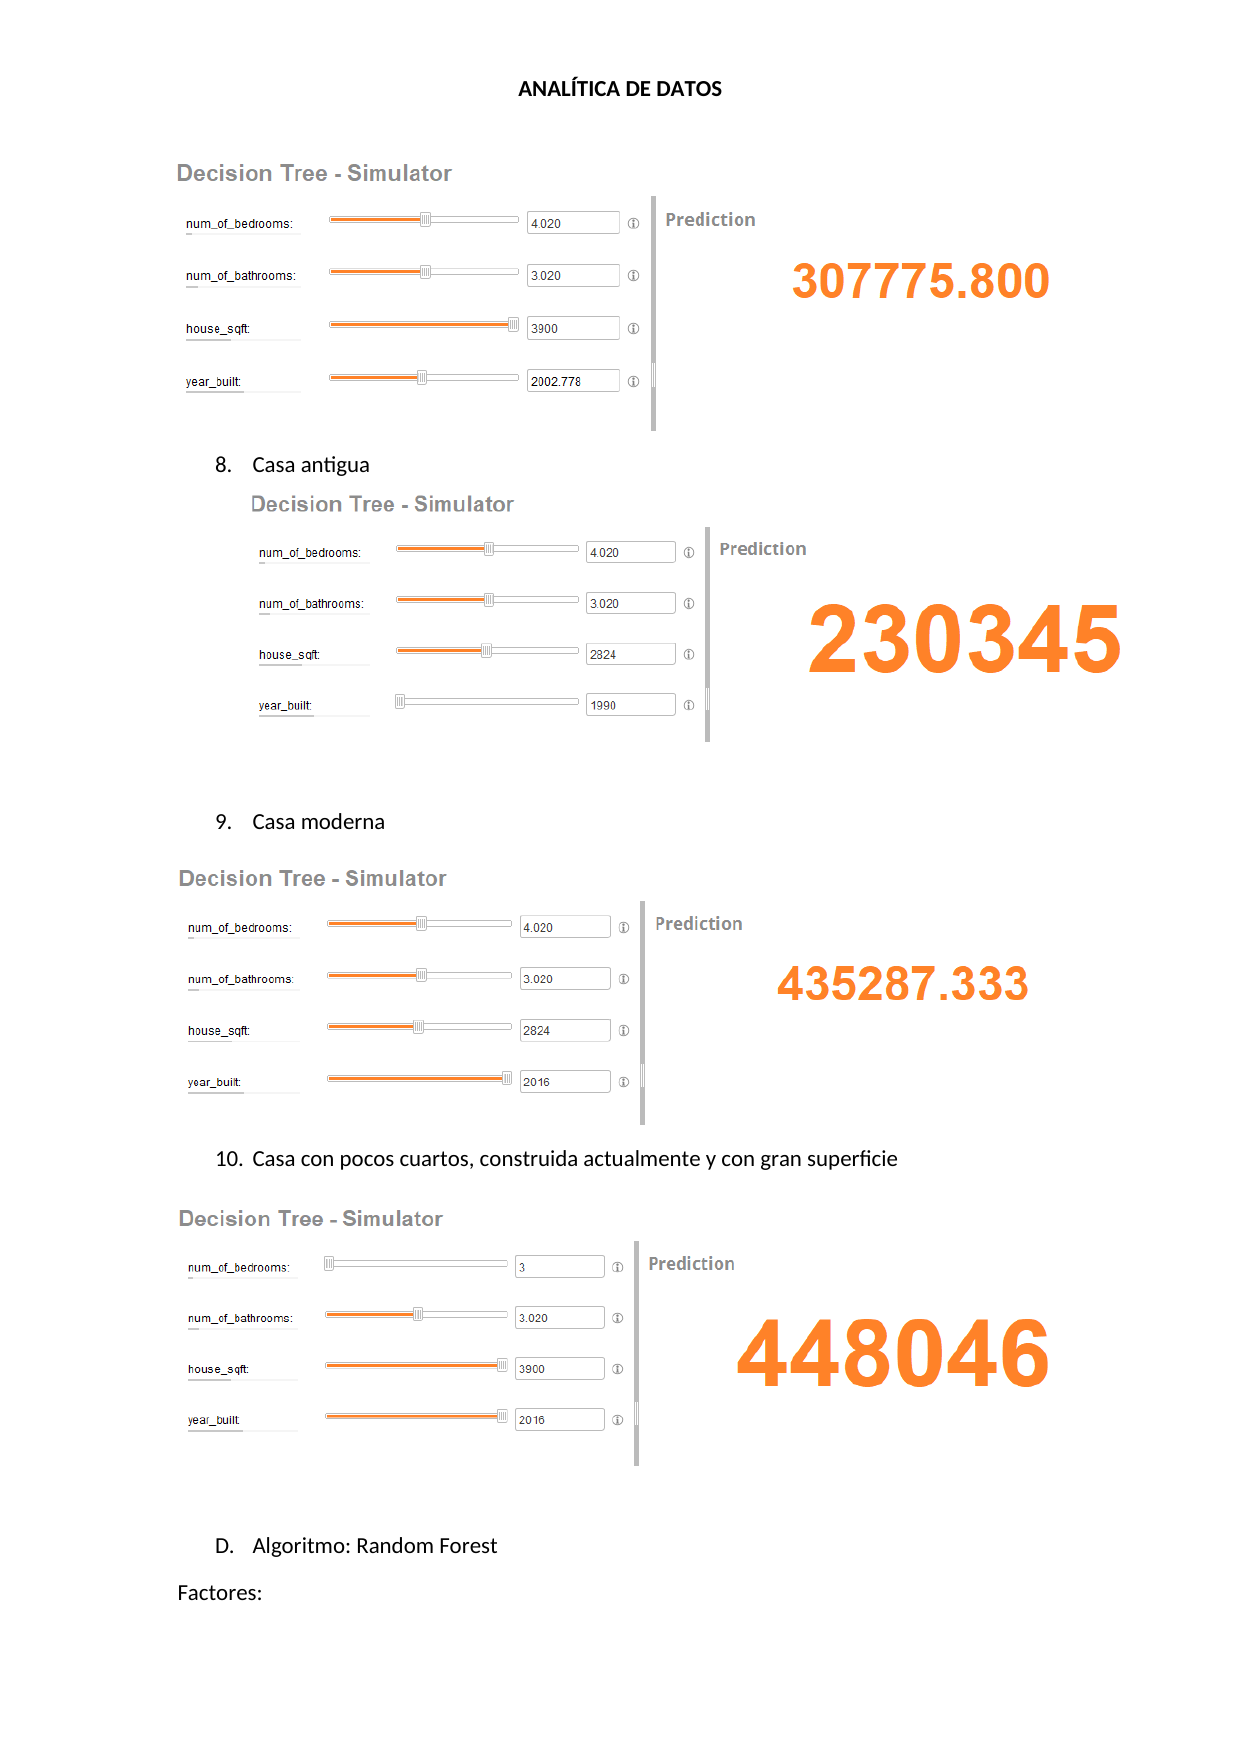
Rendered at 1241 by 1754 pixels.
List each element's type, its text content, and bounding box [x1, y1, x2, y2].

picture [177, 1190, 1063, 1466]
list Casa con pocos cuartos, construida actualmente y con gran superficie [215, 1144, 1063, 1172]
list Casa antigua [215, 450, 1063, 478]
picture [177, 147, 1062, 431]
picture [252, 480, 1138, 742]
list Algoritmo: Random Forest [215, 1531, 1063, 1559]
picture [177, 854, 1062, 1125]
text Factores: [177, 1578, 1063, 1606]
list Casa moderna [215, 807, 1063, 835]
